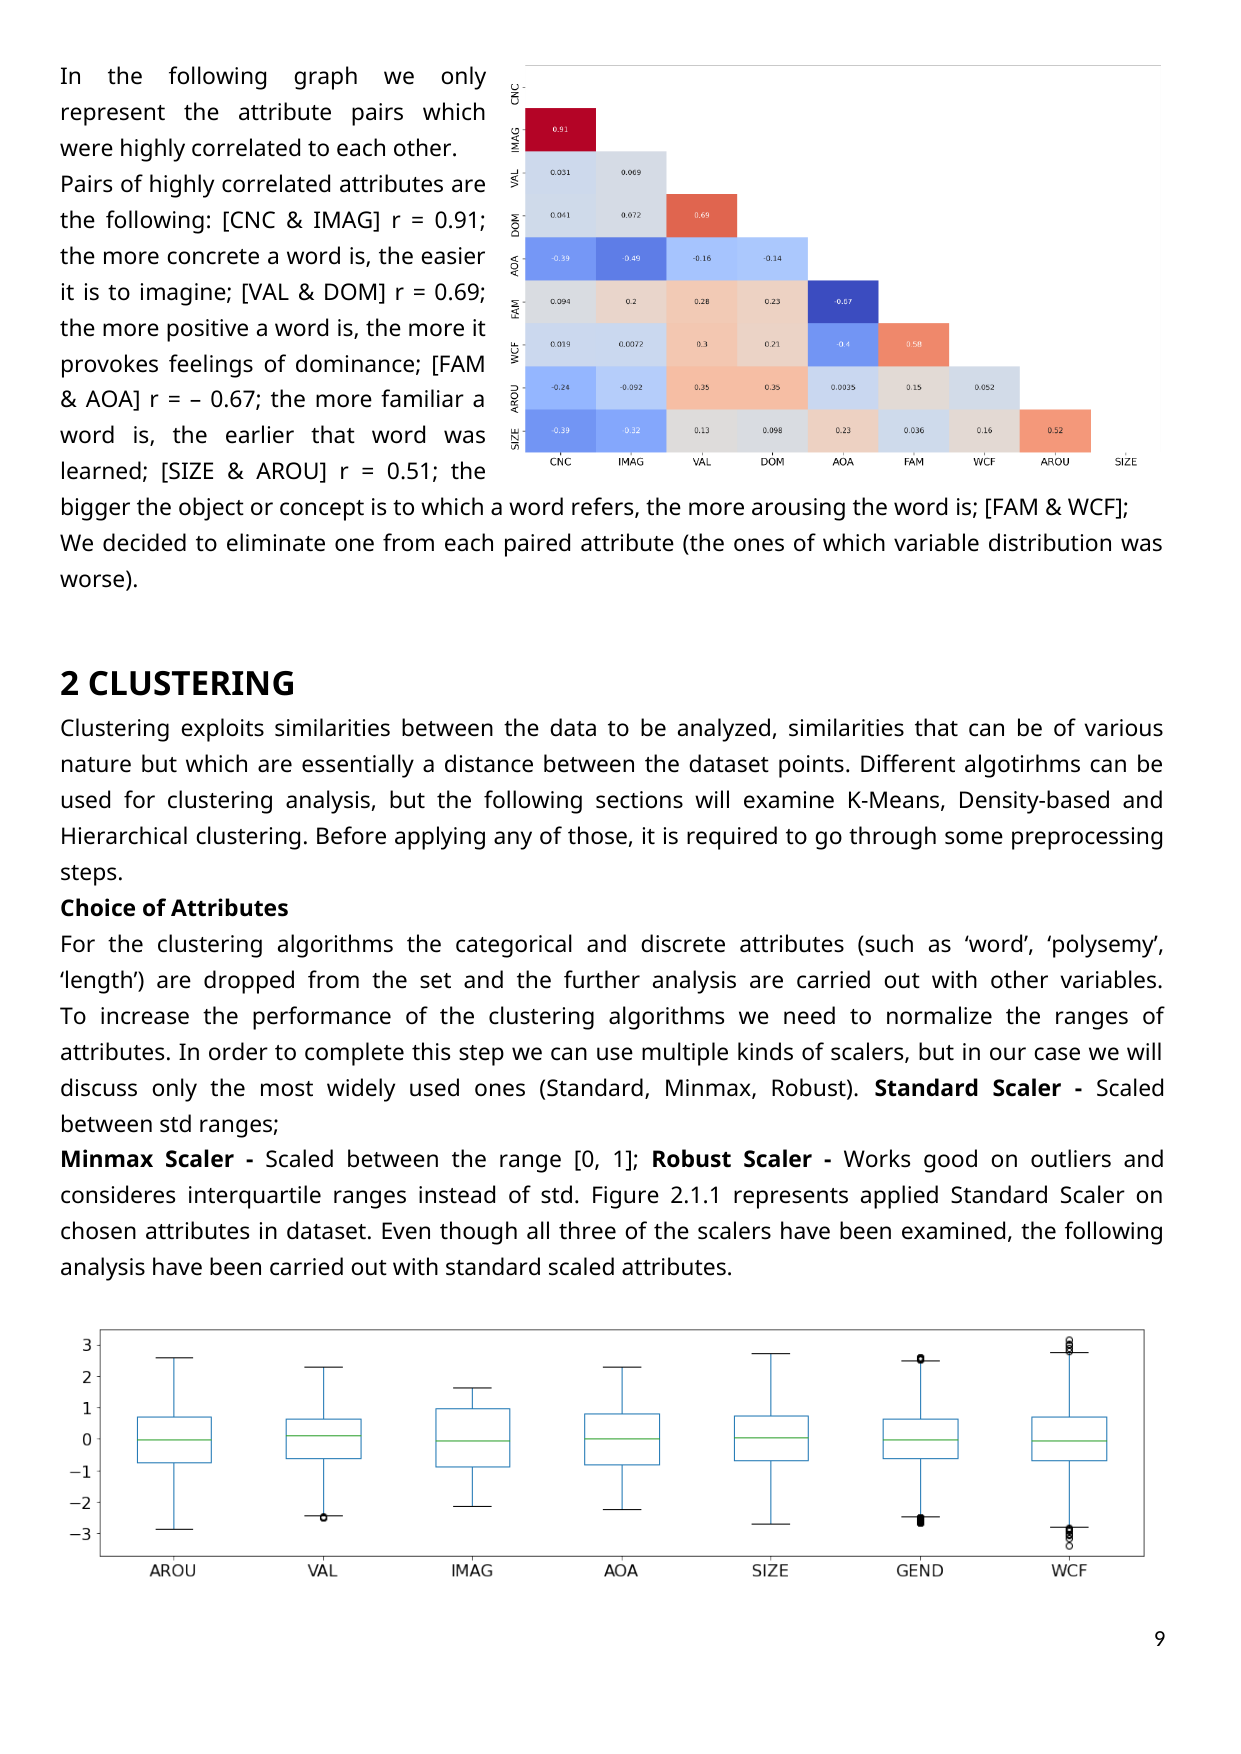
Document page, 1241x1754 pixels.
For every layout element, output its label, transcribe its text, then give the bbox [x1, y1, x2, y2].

text In the following graph we only represent the attribute pairs which were highly correlated to each other. [60, 60, 505, 163]
text Minmax Scaler - Scaled between the range [0, 1]; Robust Scaler - Works good on outliers and consideres interquartile ranges instead of std. Figure 2.1.1 represents applied Standard Scaler on chosen attributes in dataset. Even though all three of the scalers have been examined, the following analysis have been carried out with standard scaled attributes. [60, 1143, 1165, 1282]
subtitle 2 CLUSTERING [60, 660, 1165, 705]
text Choice of Attributes [60, 892, 1165, 923]
text For the clustering algorithms the categorical and discrete attributes (such as ‘word’, ‘polysemy’, ‘length’) are dropped from the set and the further analysis are carried out with other variables. To increase the performance of the clustering algorithms we need to normalize the ranges of attributes. In order to complete this step we can use multiple kinds of scalers, but in our case we will discuss only the most widely used ones (Standard, Minmax, Robust). Standard Scaler - Scaled between std ranges; [60, 928, 1165, 1139]
text Clustering exploits similarities between the data to be analyzed, similarities that can be of various nature but which are essentially a distance between the dataset points. Different algotirhms can be used for clustering analysis, but the following sections will examine K-Means, Density-based and Hierarchical clustering. Before applying any of those, it is required to go through some preprocessing steps. [60, 712, 1165, 887]
text We decided to eliminate one from each paired attribute (the ones of which variable distribution was worse). [60, 527, 1165, 594]
picture [505, 60, 1166, 472]
picture [60, 1323, 1151, 1586]
text Pairs of highly correlated attributes are the following: [CNC & IMAG] r = 0.91; the more concrete a word is, the easier it is to imagine; [VAL & DOM] r = 0.69; the more positive a word is, the more it provokes feelings of dominance; [FAM & AOA] r = – 0.67; the more familiar a word is, the earlier that word was learned; [SIZE & AROU] r = 0.51; the bigger the object or concept is to which a word refers, the more arousing the word is; [FAM & WCF]; [60, 168, 1165, 522]
